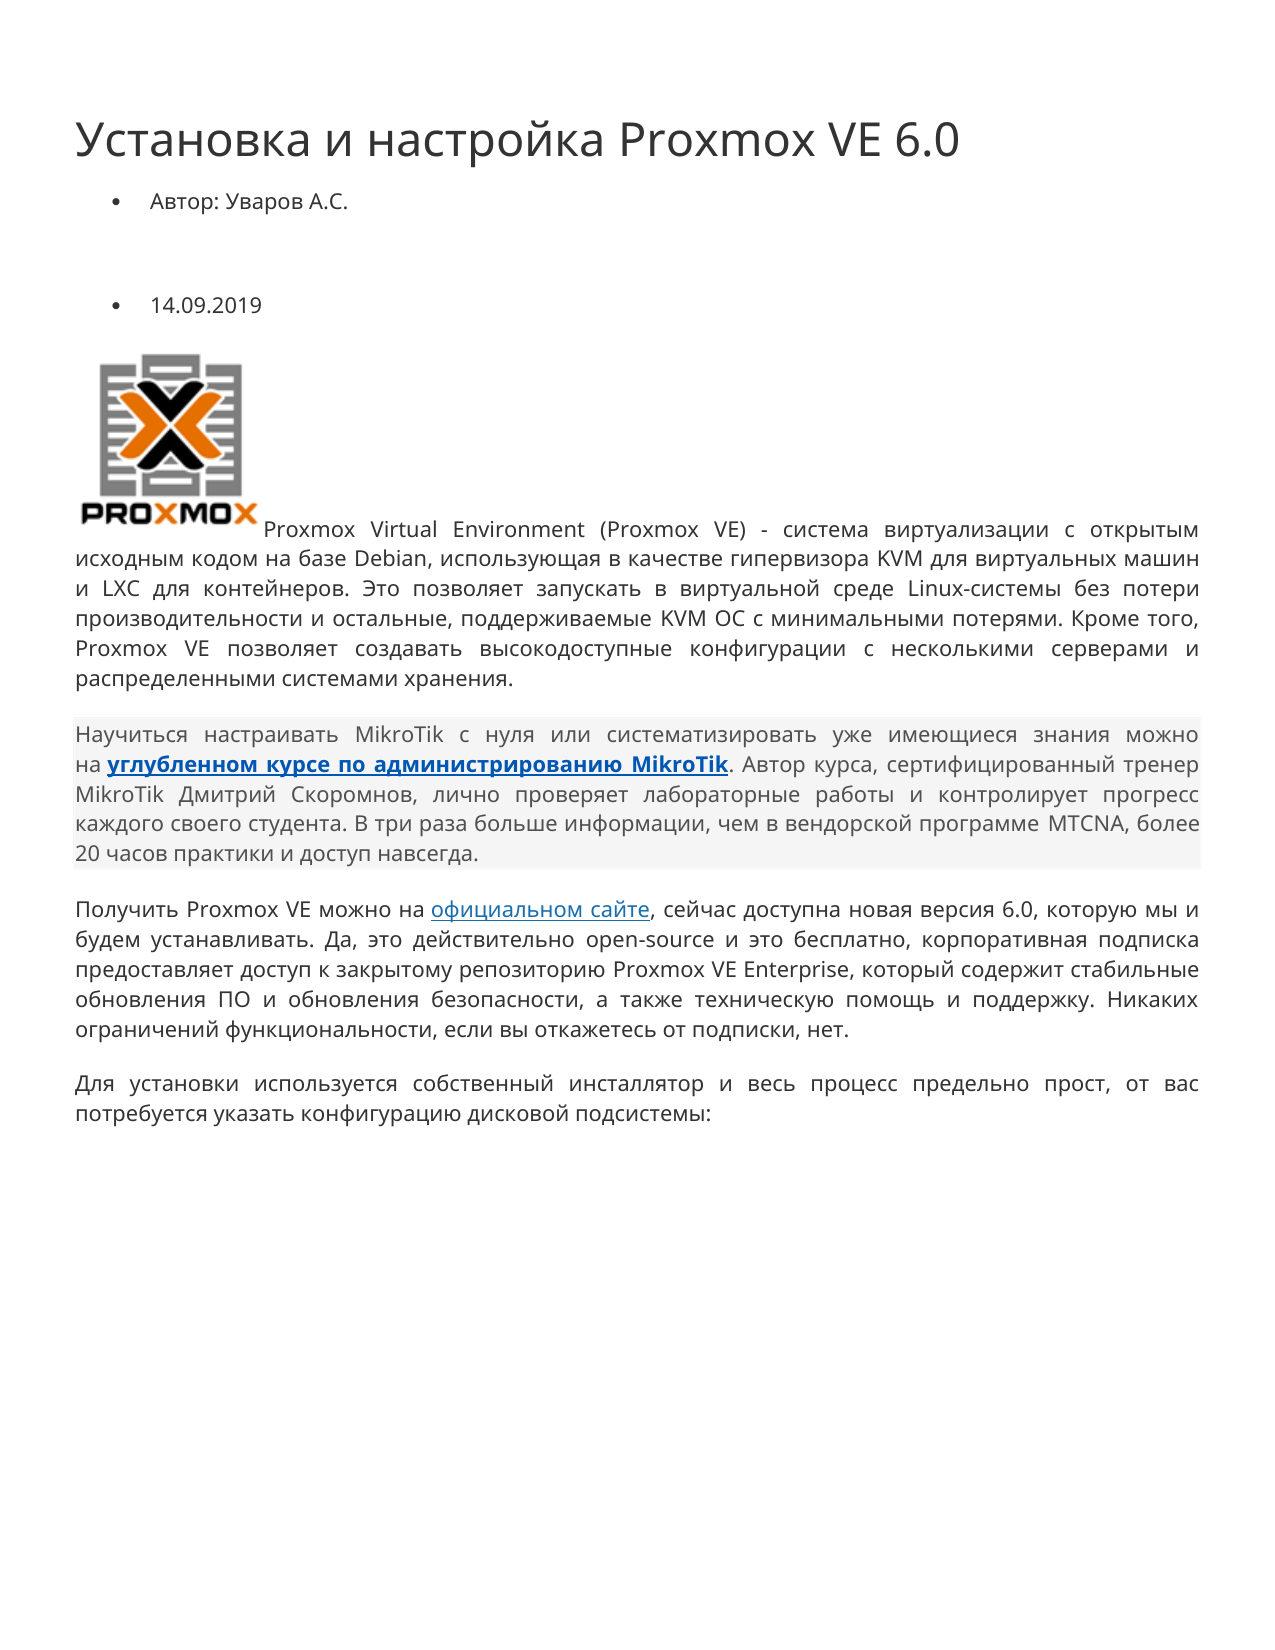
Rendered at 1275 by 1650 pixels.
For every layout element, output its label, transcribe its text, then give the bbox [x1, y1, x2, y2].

picture [75, 349, 263, 537]
text Для установки используется собственный инсталлятор и весь процесс предельно прост, от вас потребуется указать конфигурацию дисковой подсистемы: [75, 1068, 1200, 1128]
list 14.09.2019 [112, 290, 1200, 320]
text Proxmox Virtual Environment (Proxmox VE) - система виртуализации с открытым исходным кодом на базе Debian, использующая в качестве гипервизора KVM для виртуальных машин и LXC для контейнеров. Это позволяет запускать в виртуальной среде Linux-системы без потери производительности и остальные, поддерживаемые KVM ОС с минимальными потерями. Кроме того, Proxmox VE позволяет создавать высокодоступные конфигурации с несколькими серверами и распределенными системами хранения. [75, 349, 1200, 692]
list Автор: Уваров А.С. [112, 186, 1200, 216]
text Установка и настройка Proxmox VE 6.0 [75, 106, 1200, 170]
text Научиться настраивать MikroTik с нуля или систематизировать уже имеющиеся знания можно на углубленном курсе по администрированию MikroTik. Автор курса, сертифицированный тренер MikroTik Дмитрий Скоромнов, лично проверяет лабораторные работы и контролирует прогресс каждого своего студента. В три раза больше информации, чем в вендорской программе MTCNA, более 20 часов практики и доступ навсегда. [75, 719, 1200, 868]
text Получить Proxmox VE можно на официальном сайте, сейчас доступна новая версия 6.0, которую мы и будем устанавливать. Да, это действительно open-source и это бесплатно, корпоративная подписка предоставляет доступ к закрытому репозиторию Proxmox VE Enterprise, который содержит стабильные обновления ПО и обновления безопасности, а также техническую помощь и поддержку. Никаких ограничений функциональности, если вы откажетесь от подписки, нет. [75, 894, 1200, 1043]
